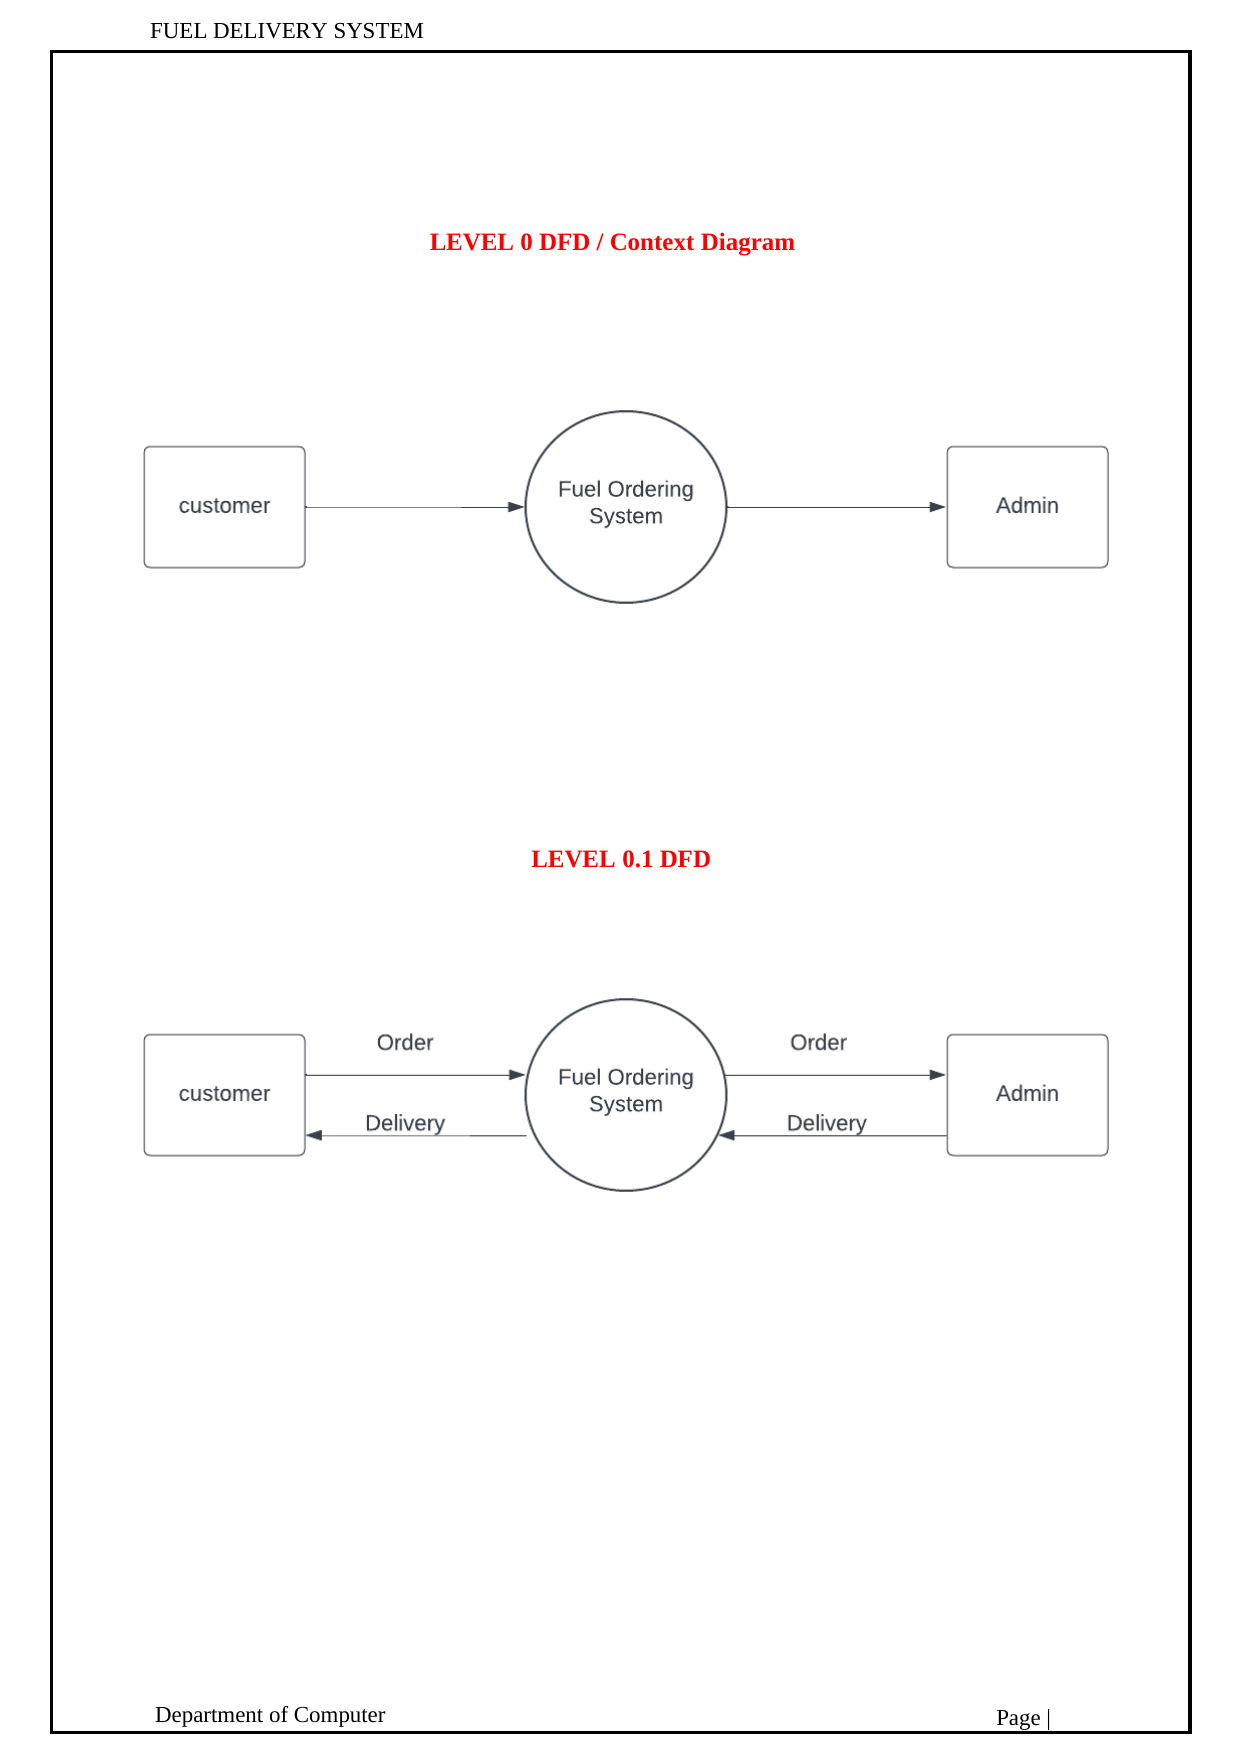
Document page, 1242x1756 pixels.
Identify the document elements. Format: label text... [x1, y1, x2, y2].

picture [104, 959, 1148, 1231]
text LEVEL 0.1 DFD [258, 844, 983, 873]
picture [104, 371, 1148, 643]
subtitle LEVEL 0 DFD / Context Diagram [269, 227, 955, 256]
